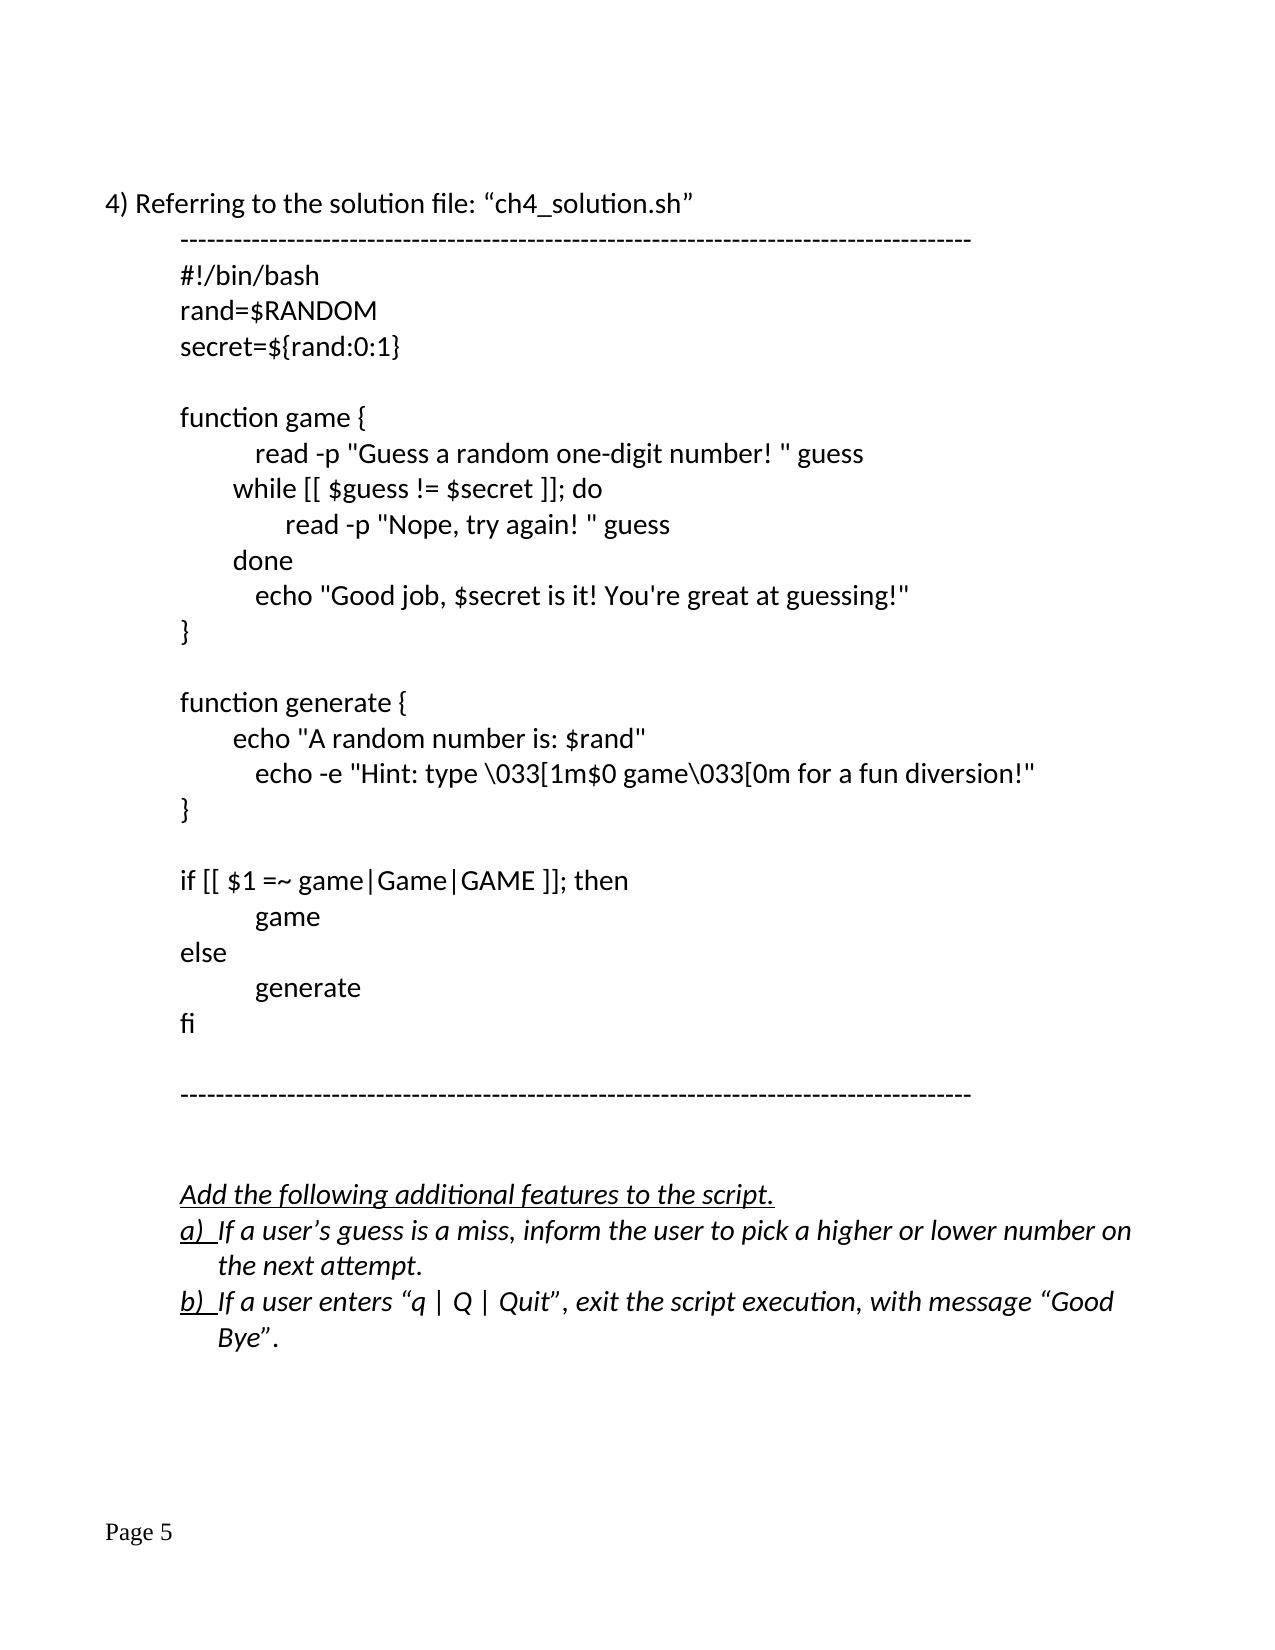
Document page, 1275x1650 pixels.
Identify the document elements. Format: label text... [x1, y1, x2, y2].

text rand=$RANDOM [180, 292, 1170, 328]
list If a user’s guess is a miss, inform the user to pick a higher or lower number on the next attempt. [180, 1212, 1170, 1283]
text #!/bin/bash [180, 257, 1170, 292]
text Add the following additional features to the script. [180, 1176, 1170, 1212]
text echo -e "Hint: type \033[1m$0 game\033[0m for a fun diversion!" [180, 756, 1170, 791]
text } [180, 791, 1170, 827]
text if [[ $1 =~ game|Game|GAME ]]; then [180, 862, 1170, 898]
list If a user enters “q | Q | Quit”, exit the script execution, with message “Good Bye”. [180, 1283, 1170, 1354]
text ----------------------------------------------------------------------------------------- [180, 1076, 1170, 1112]
text read -p "Guess a random one-digit number! " guess [180, 435, 1170, 471]
text 4) Referring to the solution file: “ch4_solution.sh” [105, 186, 1170, 221]
text } [180, 613, 1170, 649]
text fi [180, 1005, 1170, 1041]
text generate [180, 969, 1170, 1005]
text read -p "Nope, try again! " guess [180, 506, 1170, 542]
text function game { [180, 399, 1170, 435]
text done [180, 542, 1170, 577]
text echo "A random number is: $rand" [180, 720, 1170, 756]
text function generate { [180, 684, 1170, 720]
text while [[ $guess != $secret ]]; do [180, 471, 1170, 506]
text secret=${rand:0:1} [180, 328, 1170, 364]
text else [180, 934, 1170, 969]
text ----------------------------------------------------------------------------------------- [180, 221, 1170, 257]
text echo "Good job, $secret is it! You're great at guessing!" [180, 577, 1170, 613]
text game [180, 898, 1170, 934]
